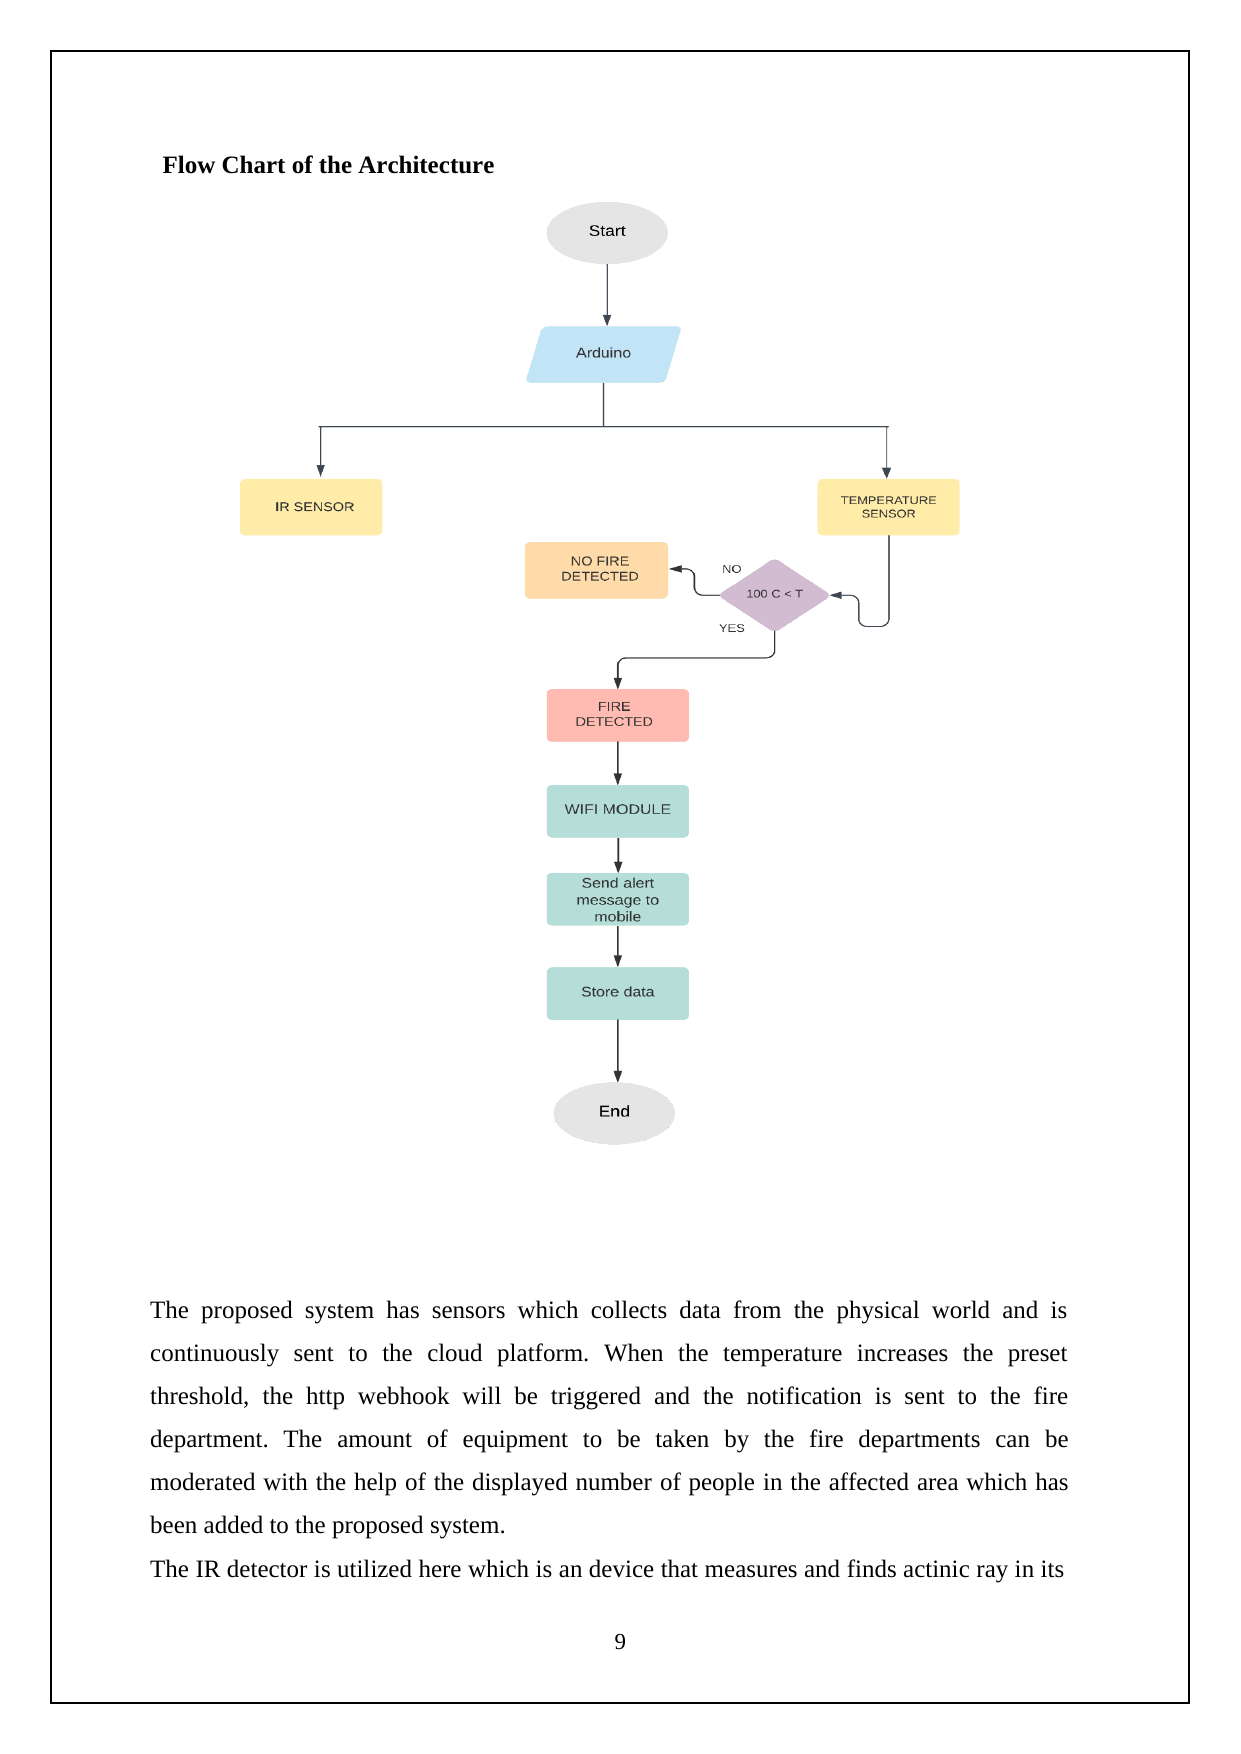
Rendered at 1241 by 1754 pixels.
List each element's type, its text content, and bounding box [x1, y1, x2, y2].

picture [239, 202, 960, 1145]
text Flow Chart of the Architecture [162, 150, 1032, 179]
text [150, 1554, 1066, 1582]
text The proposed system has sensors which collects data from the physical world and is continuously sent to the cloud platform. When the temperature increases the preset threshold, the http webhook will be triggered and the notification is sent to the fire department. The amount of equipment to be taken by the fire departments can be moderated with the help of the displayed number of people in the affected area which has been added to the proposed system. [150, 1295, 1069, 1539]
